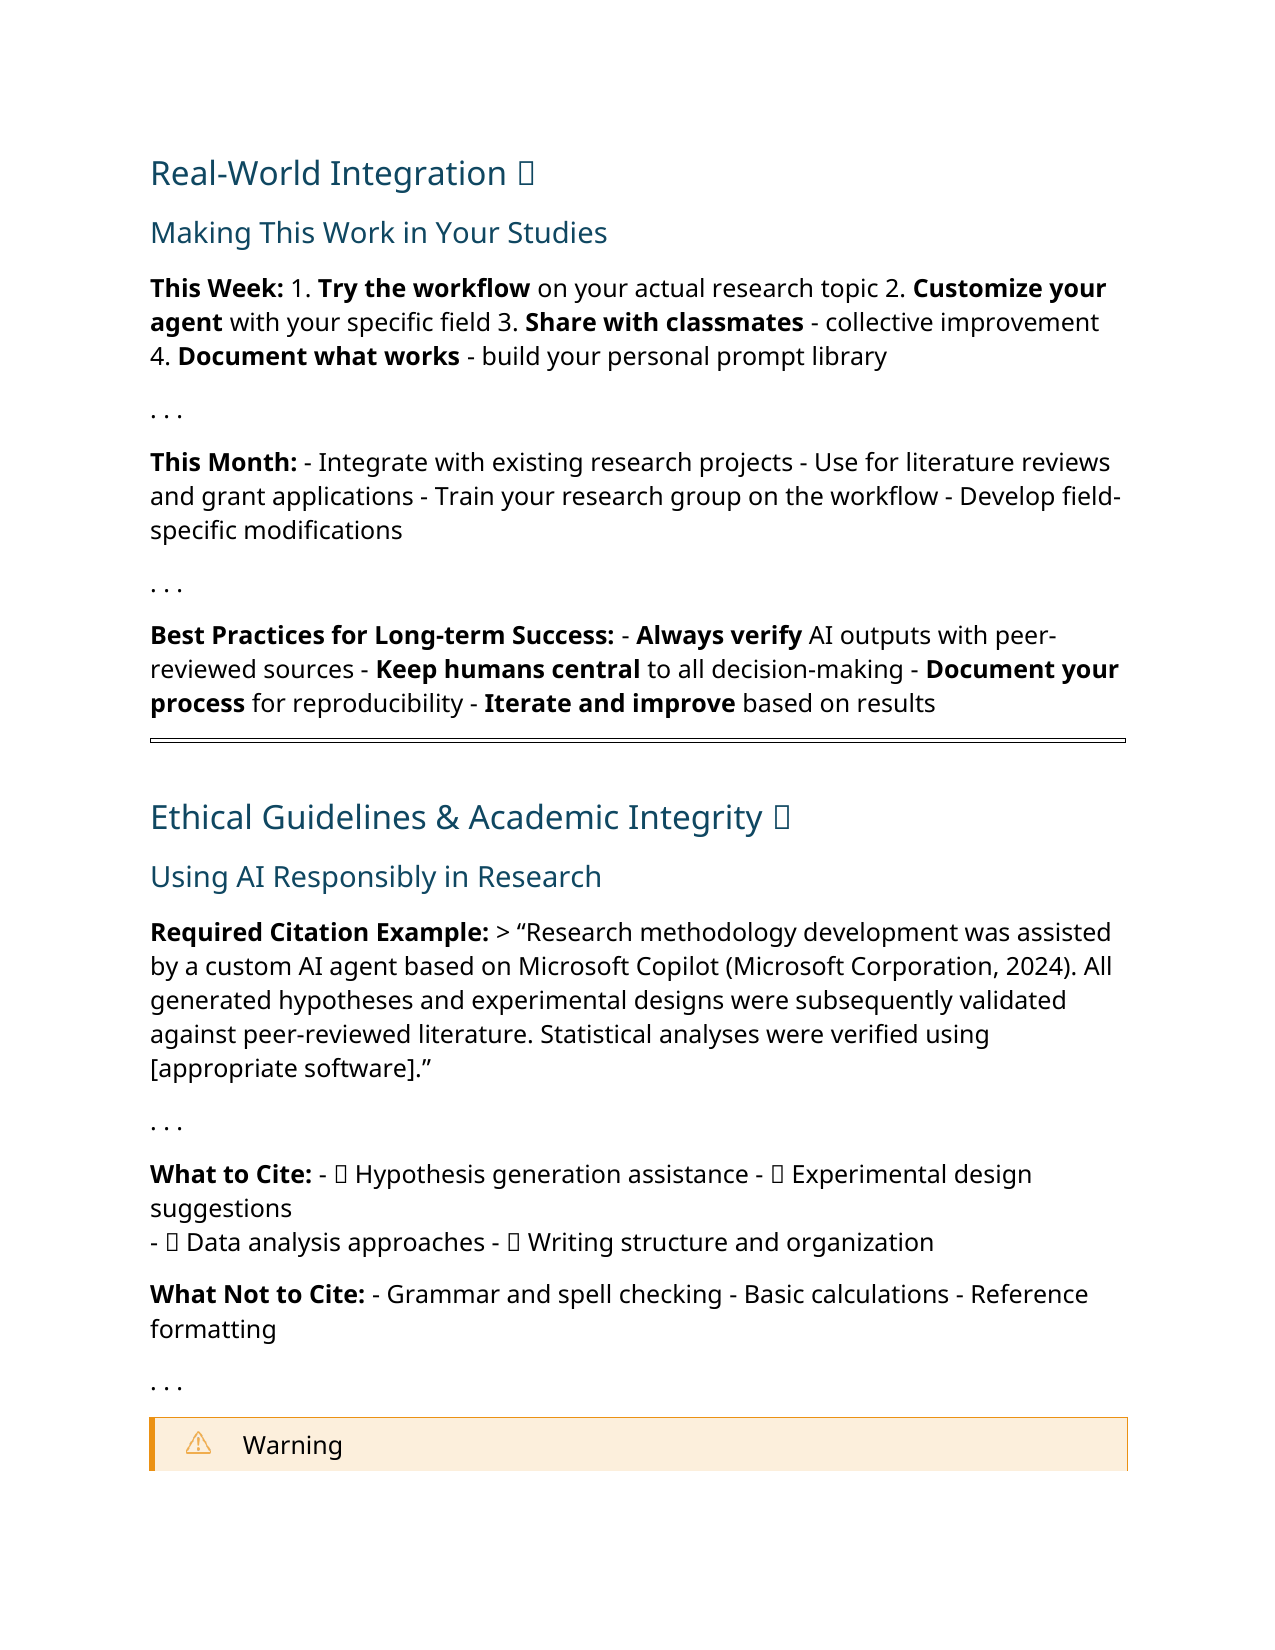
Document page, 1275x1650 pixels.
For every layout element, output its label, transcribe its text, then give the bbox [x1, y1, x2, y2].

text What to Cite: - ✅ Hypothesis generation assistance - ✅ Experimental design suggestions - ✅ Data analysis approaches - ✅ Writing structure and organization [150, 1156, 1125, 1258]
subtitle Real-World Integration 🔄 [150, 150, 1125, 195]
picture [186, 1429, 211, 1455]
text Best Practices for Long-term Success: - Always verify AI outputs with peer-reviewed sources - Keep humans central to all decision-making - Document your process for reproducibility - Iterate and improve based on results [150, 618, 1125, 720]
text . . . [150, 565, 1125, 599]
text This Week: 1. Try the workflow on your actual research topic 2. Customize your agent with your specific field 3. Share with classmates - collective improvement 4. Document what works - build your personal prompt library [150, 271, 1125, 373]
text . . . [150, 391, 1125, 426]
table_header Warning [155, 1418, 1127, 1471]
subtitle Using AI Responsibly in Research [150, 856, 1125, 896]
subtitle Ethical Guidelines & Academic Integrity 📜 [150, 794, 1125, 839]
text This Month: - Integrate with existing research projects - Use for literature reviews and grant applications - Train your research group on the workflow - Develop field-specific modifications [150, 444, 1125, 546]
text . . . [150, 1364, 1125, 1398]
text . . . [150, 1103, 1125, 1137]
text Required Citation Example: > “Research methodology development was assisted by a custom AI agent based on Microsoft Copilot (Microsoft Corporation, 2024). All generated hypotheses and experimental designs were subsequently validated against peer-reviewed literature. Statistical analyses were verified using [appropriate software].” [150, 914, 1125, 1085]
subtitle Making This Work in Your Studies [150, 212, 1125, 252]
text What Not to Cite: - Grammar and spell checking - Basic calculations - Reference formatting [150, 1277, 1125, 1345]
